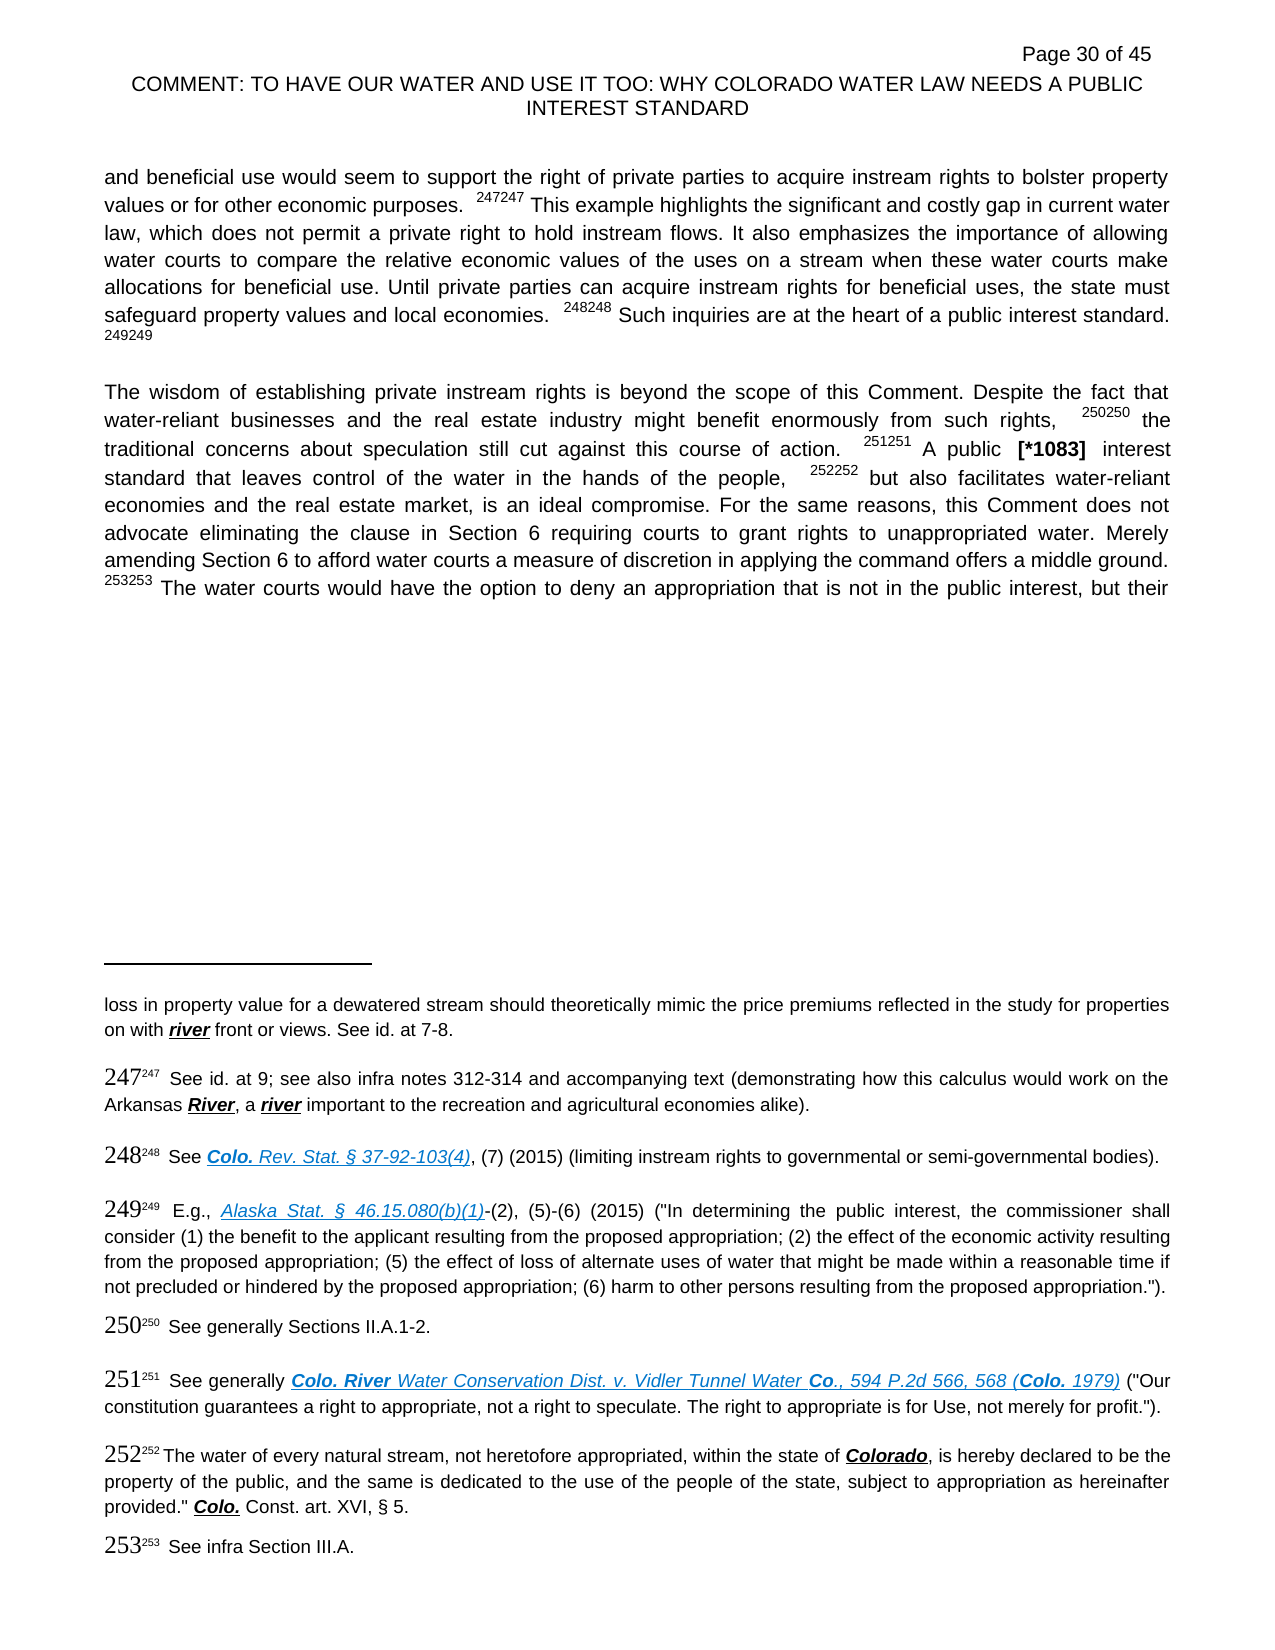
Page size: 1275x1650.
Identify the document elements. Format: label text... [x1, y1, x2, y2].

text The wisdom of establishing private instream rights is beyond the scope of this Comment. Despite the fact that water-reliant businesses and the real estate industry might benefit enormously from such rights, 250 the traditional concerns about speculation still cut against this course of action. 251 A public [*1083] interest standard that leaves control of the water in the hands of the people, 252 but also facilitates water-reliant economies and the real estate market, is an ideal compromise. For the same reasons, this Comment does not advocate eliminating the clause in Section 6 requiring courts to grant rights to unappropriated water. Merely amending Section 6 to afford water courts a measure of discretion in applying the command offers a middle ground. 253 The water courts would have the option to deny an appropriation that is not in the public interest, but their decision would be subject to review. 254 Adopting a statutory definition or factors to consider under the public interest standard would afford the courts additional guidance and provide the legislature an additional measure of control. 255 [104, 377, 1171, 600]
text In many locations, the diminishing returns on value in instream flows will eventually shift the calculus in favor of diversions like those that support Colorado's historic agriculture sector. 246 But up to that point, maximum use and beneficial use would seem to support the right of private parties to acquire instream rights to bolster property values or for other economic purposes. 247 This example highlights the significant and costly gap in current water law, which does not permit a private right to hold instream flows. It also emphasizes the importance of allowing water courts to compare the relative economic values of the uses on a stream when these water courts make allocations for beneficial use. Until private parties can acquire instream rights for beneficial uses, the state must safeguard property values and local economies. 248 Such inquiries are at the heart of a public interest standard. 249 [104, 161, 1171, 356]
